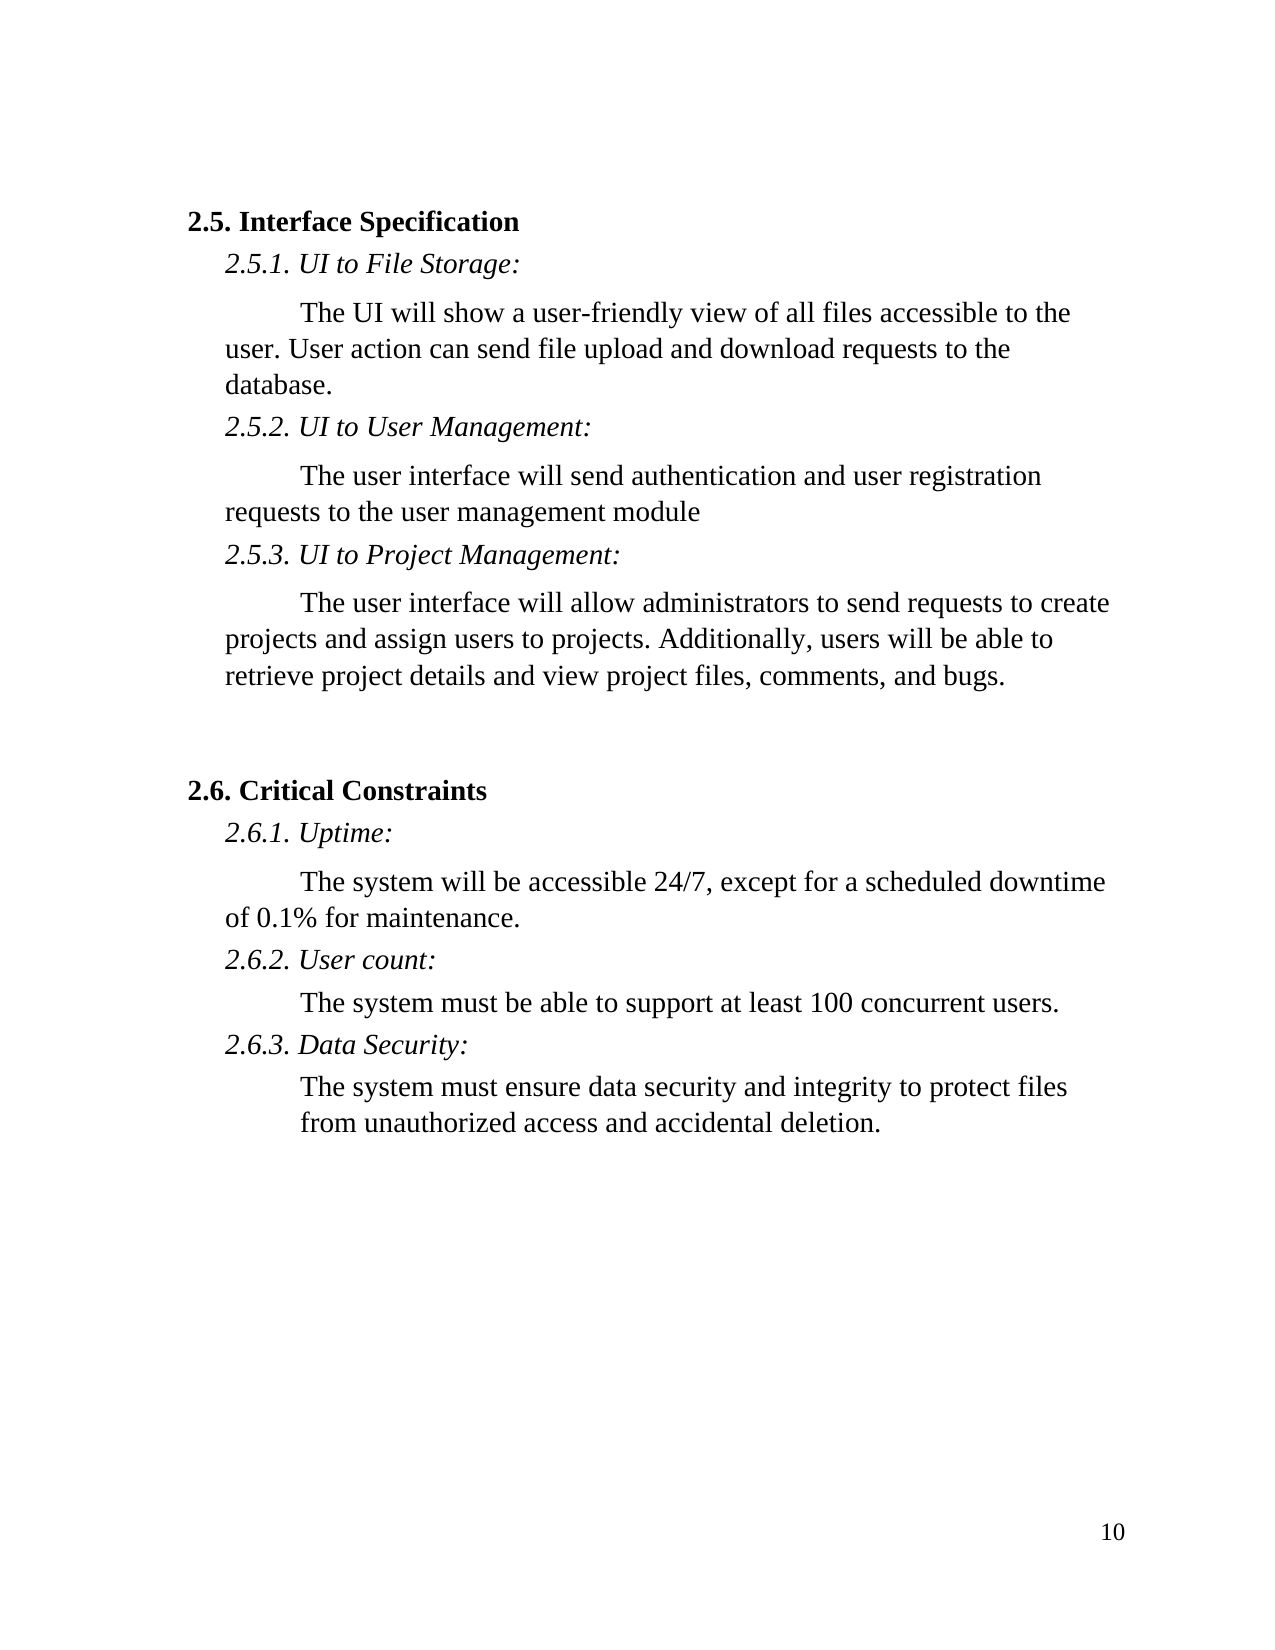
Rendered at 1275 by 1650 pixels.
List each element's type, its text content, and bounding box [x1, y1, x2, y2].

subtitle Uptime: [225, 815, 1125, 849]
subtitle The user interface will send authentication and user registration requests to the user management module [225, 458, 1125, 528]
subtitle Critical Constraints [187, 773, 1125, 806]
subtitle The user interface will allow administrators to send requests to create projects and assign users to projects. Additionally, users will be able to retrieve project details and view project files, comments, and bugs. [225, 585, 1125, 691]
subtitle Data Security: [225, 1027, 1125, 1061]
subtitle The UI will show a user-friendly view of all files accessible to the user. User action can send file upload and download requests to the database. [225, 295, 1125, 401]
subtitle The system must be able to support at least 100 concurrent users. [300, 985, 1125, 1018]
subtitle UI to Project Management: [225, 537, 1125, 570]
subtitle Interface Specification [187, 204, 1125, 237]
subtitle The system will be accessible 24/7, except for a scheduled downtime of 0.1% for maintenance. [225, 864, 1125, 933]
subtitle User count: [225, 942, 1125, 976]
subtitle UI to User Management: [225, 409, 1125, 443]
subtitle UI to File Storage: [225, 246, 1125, 280]
subtitle The system must ensure data security and integrity to protect files from unauthorized access and accidental deletion. [300, 1069, 1125, 1139]
